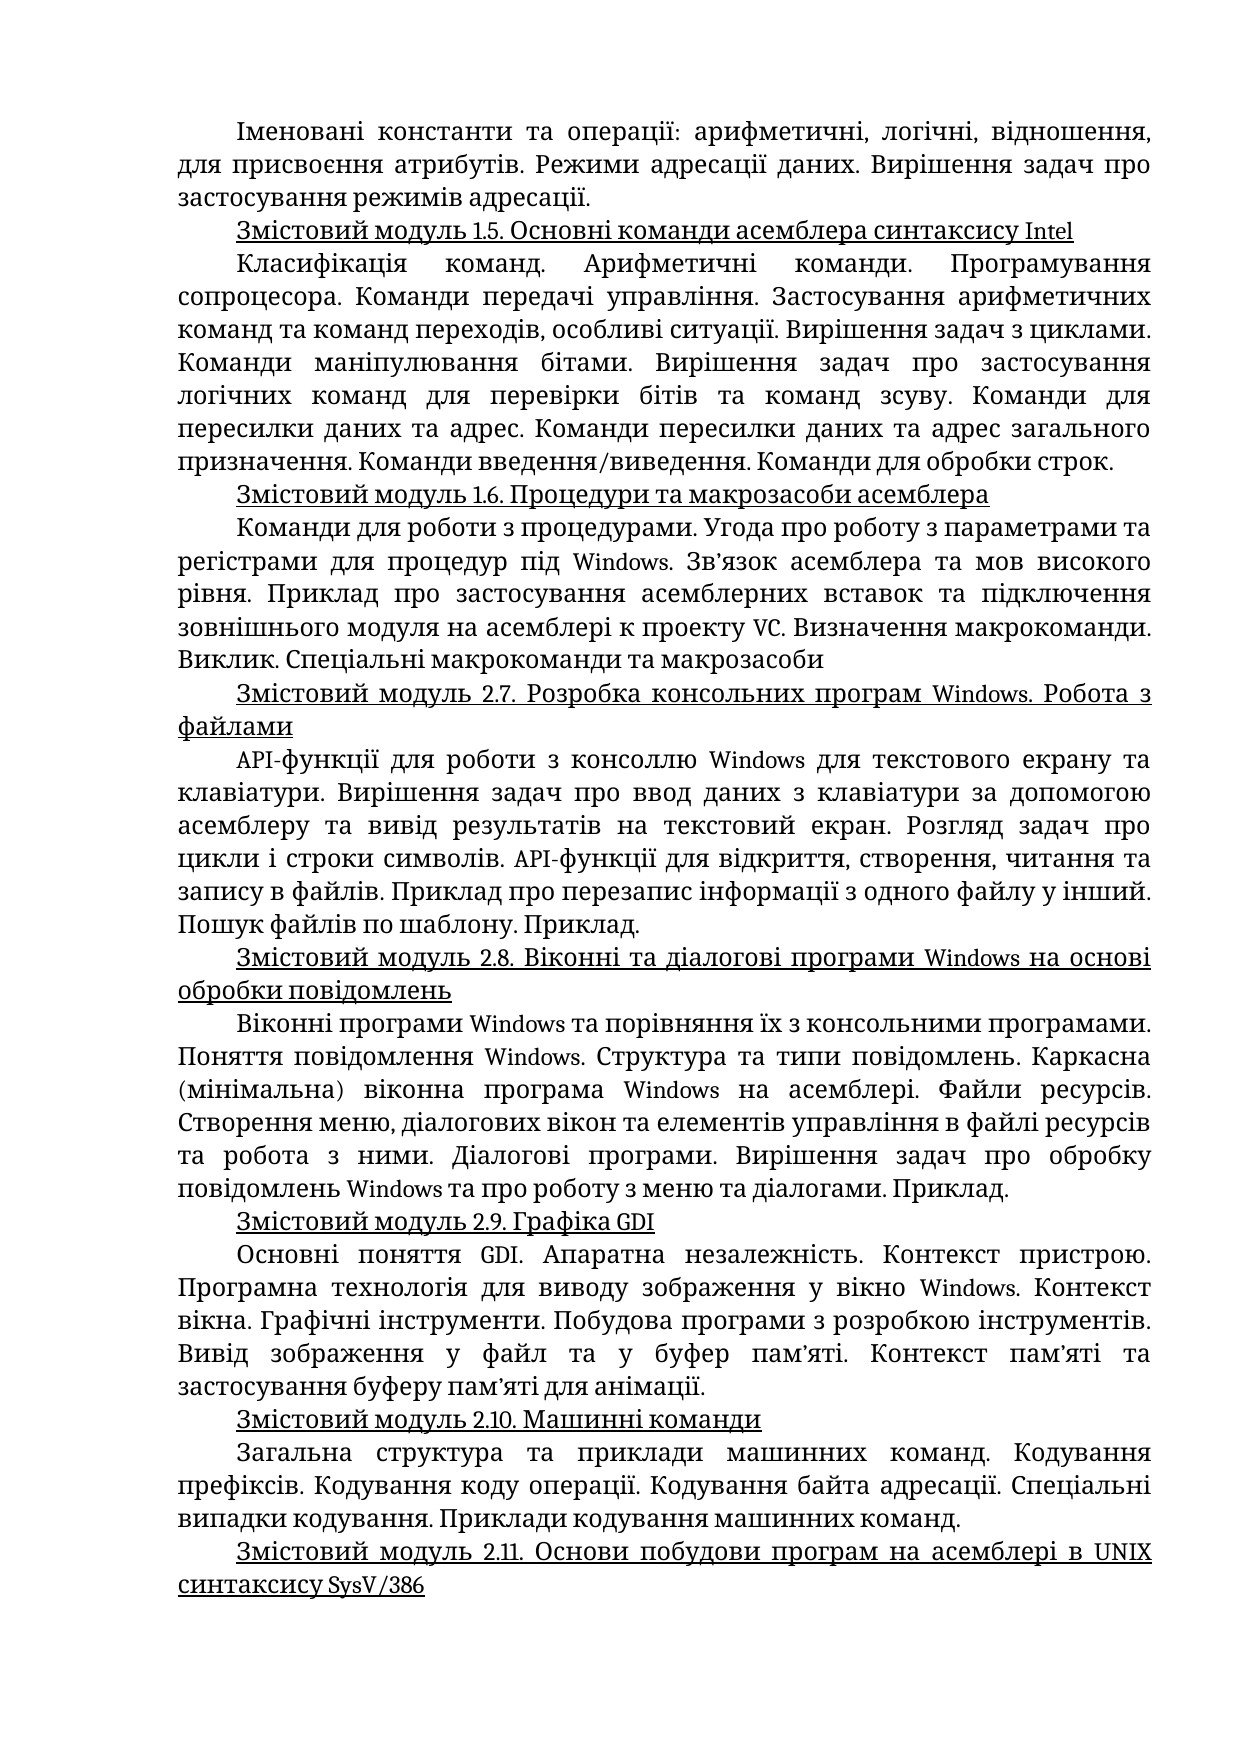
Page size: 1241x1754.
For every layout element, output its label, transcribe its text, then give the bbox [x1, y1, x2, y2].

text Змістовий модуль 2.11. Основи побудови програм на асемблері в UNIX синтаксису SysV/386 [177, 1538, 1152, 1600]
text Змістовий модуль 1.6. Процедури та макрозасоби асемблера [177, 481, 1152, 510]
text API-функції для роботи з консоллю Windows для текстового екрану та клавіатури. Вирішення задач про ввод даних з клавіатури за допомогою асемблеру та вивід результатів на текстовий екран. Розгляд задач про цикли і строки символів. API-функції для відкриття, створення, читання та запису в файлів. Приклад про перезапис інформації з одного файлу у інший. Пошук файлів по шаблону. Приклад. [177, 746, 1152, 939]
text Іменовані константи та операції: арифметичні, логічні, відношення, для присвоєння атрибутів. Режими адресації даних. Вирішення задач про застосування режимів адресації. [177, 118, 1152, 213]
text Змістовий модуль 1.5. Основні команди асемблера синтаксису Intel [177, 217, 1152, 246]
text Віконні програми Windows та порівняння їх з консольними програмами. Поняття повідомлення Windows. Структура та типи повідомлень. Каркасна (мінімальна) віконна програма Windows на асемблері. Файли ресурсів. Створення меню, діалогових вікон та елементів управління в файлі ресурсів та робота з ними. Діалогові програми. Вирішення задач про обробку повідомлень Windows та про роботу з меню та діалогами. Приклад. [177, 1010, 1152, 1203]
text Змістовий модуль 2.9. Графіка GDI [177, 1208, 1152, 1237]
text Змістовий модуль 2.10. Машинні команди [177, 1406, 1152, 1435]
text Змістовий модуль 2.8. Віконні та діалогові програми Windows на основі обробки повідомлень [177, 944, 1152, 1005]
text Основні поняття GDI. Апаратна незалежність. Контекст пристрою. Програмна технологія для виводу зображення у вікно Windows. Контекст вікна. Графічні інструменти. Побудова програми з розробкою інструментів. Вивід зображення у файл та у буфер пам’яті. Контекст пам’яті та застосування буферу пам’яті для анімації. [177, 1241, 1152, 1402]
text Загальна структура та приклади машинних команд. Кодування префіксів. Кодування коду операції. Кодування байта адресації. Спеціальні випадки кодування. Приклади кодування машинних команд. [177, 1439, 1152, 1534]
text Класифікація команд. Арифметичні команди. Програмування сопроцесора. Команди передачі управління. Застосування арифметичних команд та команд переходів, особливі ситуації. Вирішення задач з циклами. Команди маніпулювання бітами. Вирішення задач про застосування логічних команд для перевірки бітів та команд зсуву. Команди для пересилки даних та адрес. Команди пересилки даних та адрес загального призначення. Команди введення/виведення. Команди для обробки строк. [177, 250, 1152, 477]
text Змістовий модуль 2.7. Розробка консольних програм Windows. Робота з файлами [177, 679, 1152, 741]
text Команди для роботи з процедурами. Угода про роботу з параметрами та регістрами для процедур під Windows. Зв’язок асемблера та мов високого рівня. Приклад про застосування асемблерних вставок та підключення зовнішнього модуля на асемблері к проекту VC. Визначення макрокоманди. Виклик. Спеціальні макрокоманди та макрозасоби [177, 514, 1152, 675]
